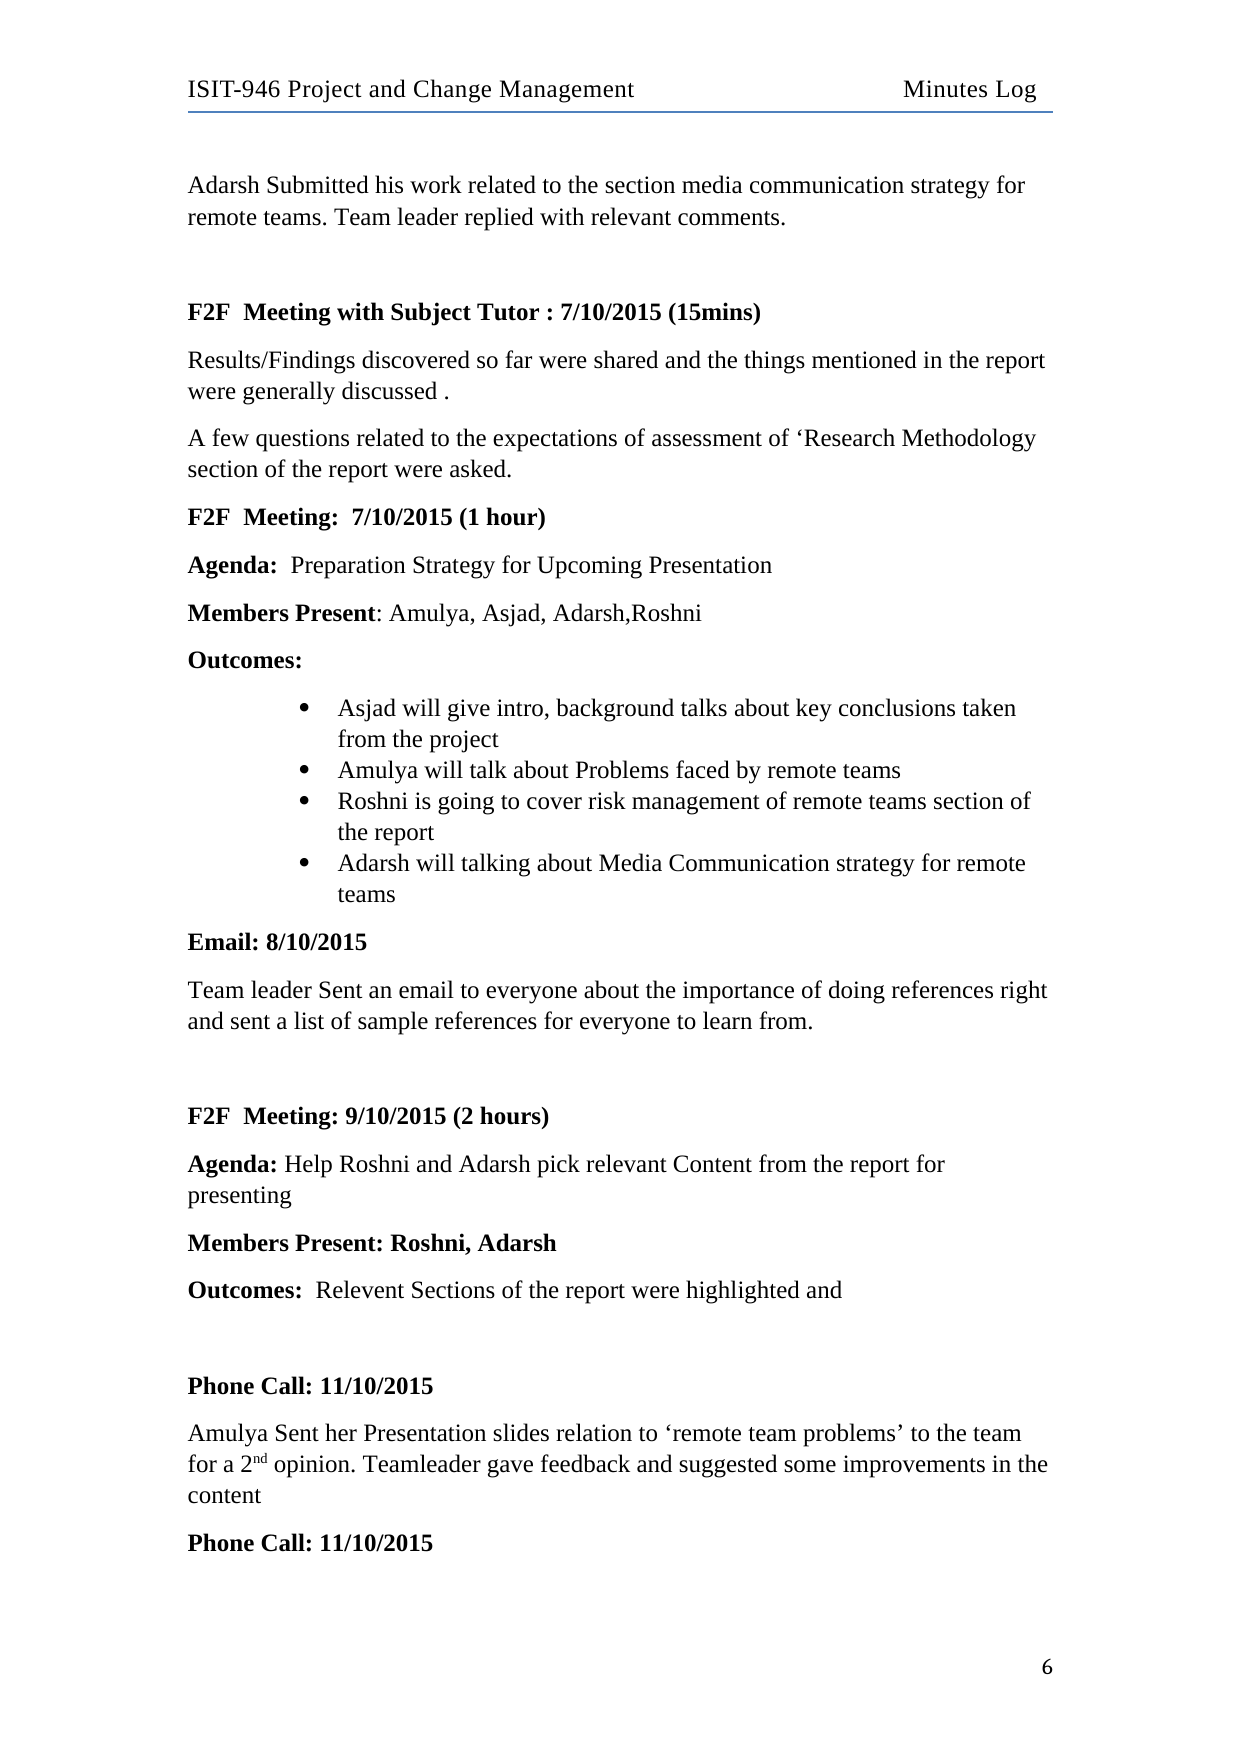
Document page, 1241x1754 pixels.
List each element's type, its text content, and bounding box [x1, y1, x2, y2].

text Adarsh Submitted his work related to the section media communication strategy for remote teams. Team leader replied with relevant comments. [187, 171, 1053, 230]
text F2F Meeting: 9/10/2015 (2 hours) [187, 1101, 1053, 1130]
text A few questions related to the expectations of assessment of ‘Research Methodology section of the report were asked. [187, 423, 1053, 483]
list Roshni is going to cover risk management of remote teams section of the report [300, 786, 1053, 846]
text Phone Call: 11/10/2015 [187, 1528, 1053, 1557]
list Asjad will give intro, background talks about key conclusions taken from the project [300, 693, 1053, 753]
text Team leader Sent an email to everyone about the importance of doing references right and sent a list of sample references for everyone to learn from. [187, 975, 1053, 1034]
text Agenda: Help Roshni and Adarsh pick relevant Content from the report for presenting [187, 1149, 1053, 1209]
text Results/Findings discovered so far were shared and the things mentioned in the report were generally discussed . [187, 345, 1053, 404]
text Agenda: Preparation Strategy for Upcoming Presentation [187, 550, 1053, 579]
text F2F Meeting with Subject Tutor : 7/10/2015 (15mins) [187, 297, 1053, 326]
list Amulya will talk about Problems faced by remote teams [300, 755, 1053, 784]
text Outcomes: Relevent Sections of the report were highlighted and [187, 1275, 1053, 1304]
text F2F Meeting: 7/10/2015 (1 hour) [187, 502, 1053, 531]
text Members Present: Amulya, Asjad, Adarsh,Roshni [187, 598, 1053, 626]
text Phone Call: 11/10/2015 [187, 1371, 1053, 1399]
text Outcomes: [187, 645, 1053, 674]
text Amulya Sent her Presentation slides relation to ‘remote team problems’ to the team for a 2nd opinion. Teamleader gave feedback and suggested some improvements in the content [187, 1418, 1053, 1509]
text Members Present: Roshni, Adarsh [187, 1228, 1053, 1256]
list Adarsh will talking about Media Communication strategy for remote teams [300, 848, 1053, 908]
text Email: 8/10/2015 [187, 927, 1053, 956]
